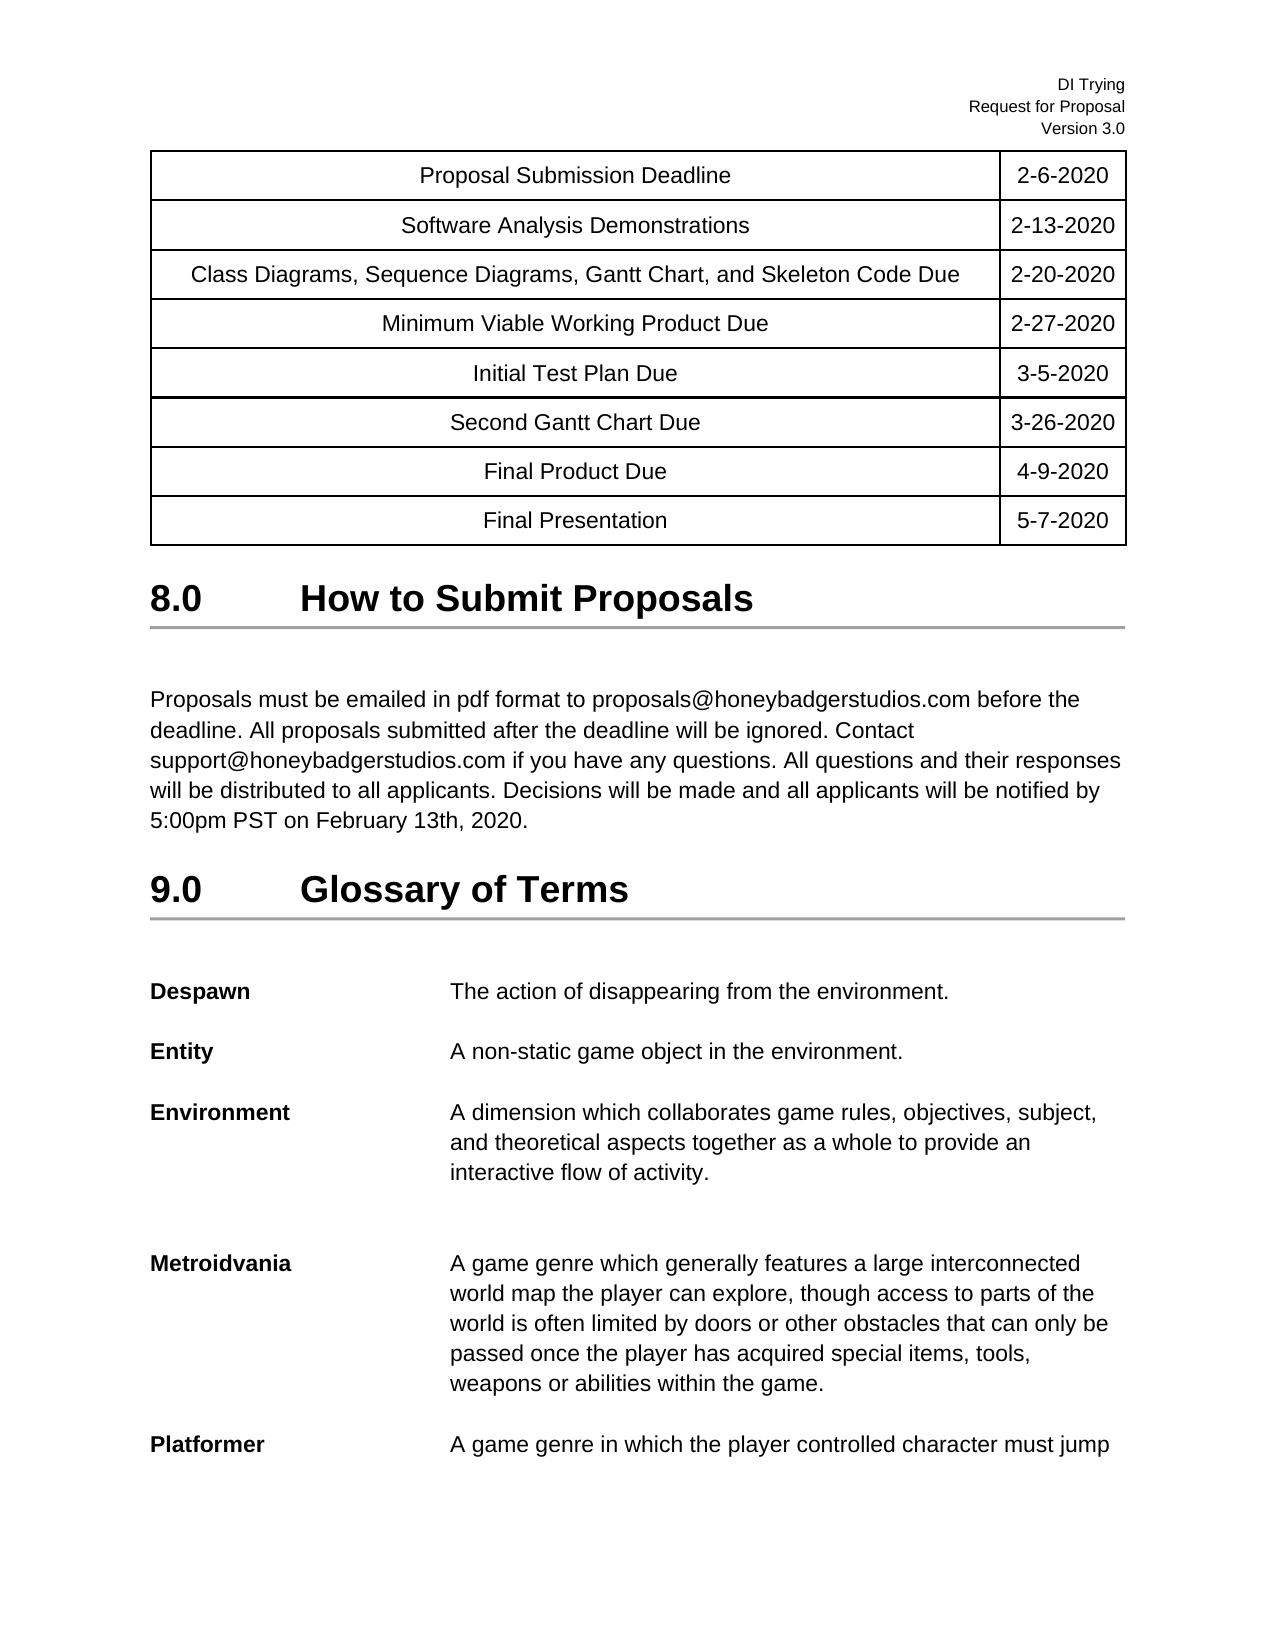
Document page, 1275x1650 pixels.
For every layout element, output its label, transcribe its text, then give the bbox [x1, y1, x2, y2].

table_cell 2-27-2020 [1001, 300, 1125, 347]
table_cell Final Product Due [152, 448, 999, 495]
text Platformer A game genre in which the player controlled character must jump [150, 1431, 1125, 1457]
table_cell Second Gantt Chart Due [152, 399, 999, 446]
table_cell 5-7-2020 [1001, 497, 1125, 544]
table_cell Software Analysis Demonstrations [152, 201, 999, 248]
table_cell 2-6-2020 [1001, 152, 1125, 199]
text Entity A non-static game object in the environment. [150, 1038, 1125, 1064]
text and theoretical aspects together as a whole to provide an interactive flow of activity. [450, 1129, 1125, 1185]
table_cell Class Diagrams, Sequence Diagrams, Gantt Chart, and Skeleton Code Due [152, 251, 999, 298]
text Environment A dimension which collaborates game rules, objectives, subject, [150, 1098, 1125, 1125]
text Proposals must be emailed in pdf format to proposals@honeybadgerstudios.com before the deadline. All proposals submitted after the deadline will be ignored. Contact support@honeybadgerstudios.com if you have any questions. All questions and their responses will be distributed to all applicants. Decisions will be made and all applicants will be notified by 5:00pm PST on February 13th, 2020. [150, 686, 1125, 834]
text 8.0 How to Submit Proposals [150, 576, 1125, 619]
table_cell Initial Test Plan Due [152, 349, 999, 396]
table_cell 3-26-2020 [1001, 399, 1125, 446]
table_cell Minimum Viable Working Product Due [152, 300, 999, 347]
table_cell 4-9-2020 [1001, 448, 1125, 495]
table_cell 2-13-2020 [1001, 201, 1125, 248]
text Metroidvania A game genre which generally features a large interconnected [150, 1249, 1125, 1276]
table_cell Final Presentation [152, 497, 999, 544]
table_cell 2-20-2020 [1001, 251, 1125, 298]
table_cell Proposal Submission Deadline [152, 152, 999, 199]
table_cell 3-5-2020 [1001, 349, 1125, 396]
text Despawn The action of disappearing from the environment. [150, 978, 1125, 1004]
text 9.0 Glossary of Terms [150, 868, 1125, 911]
